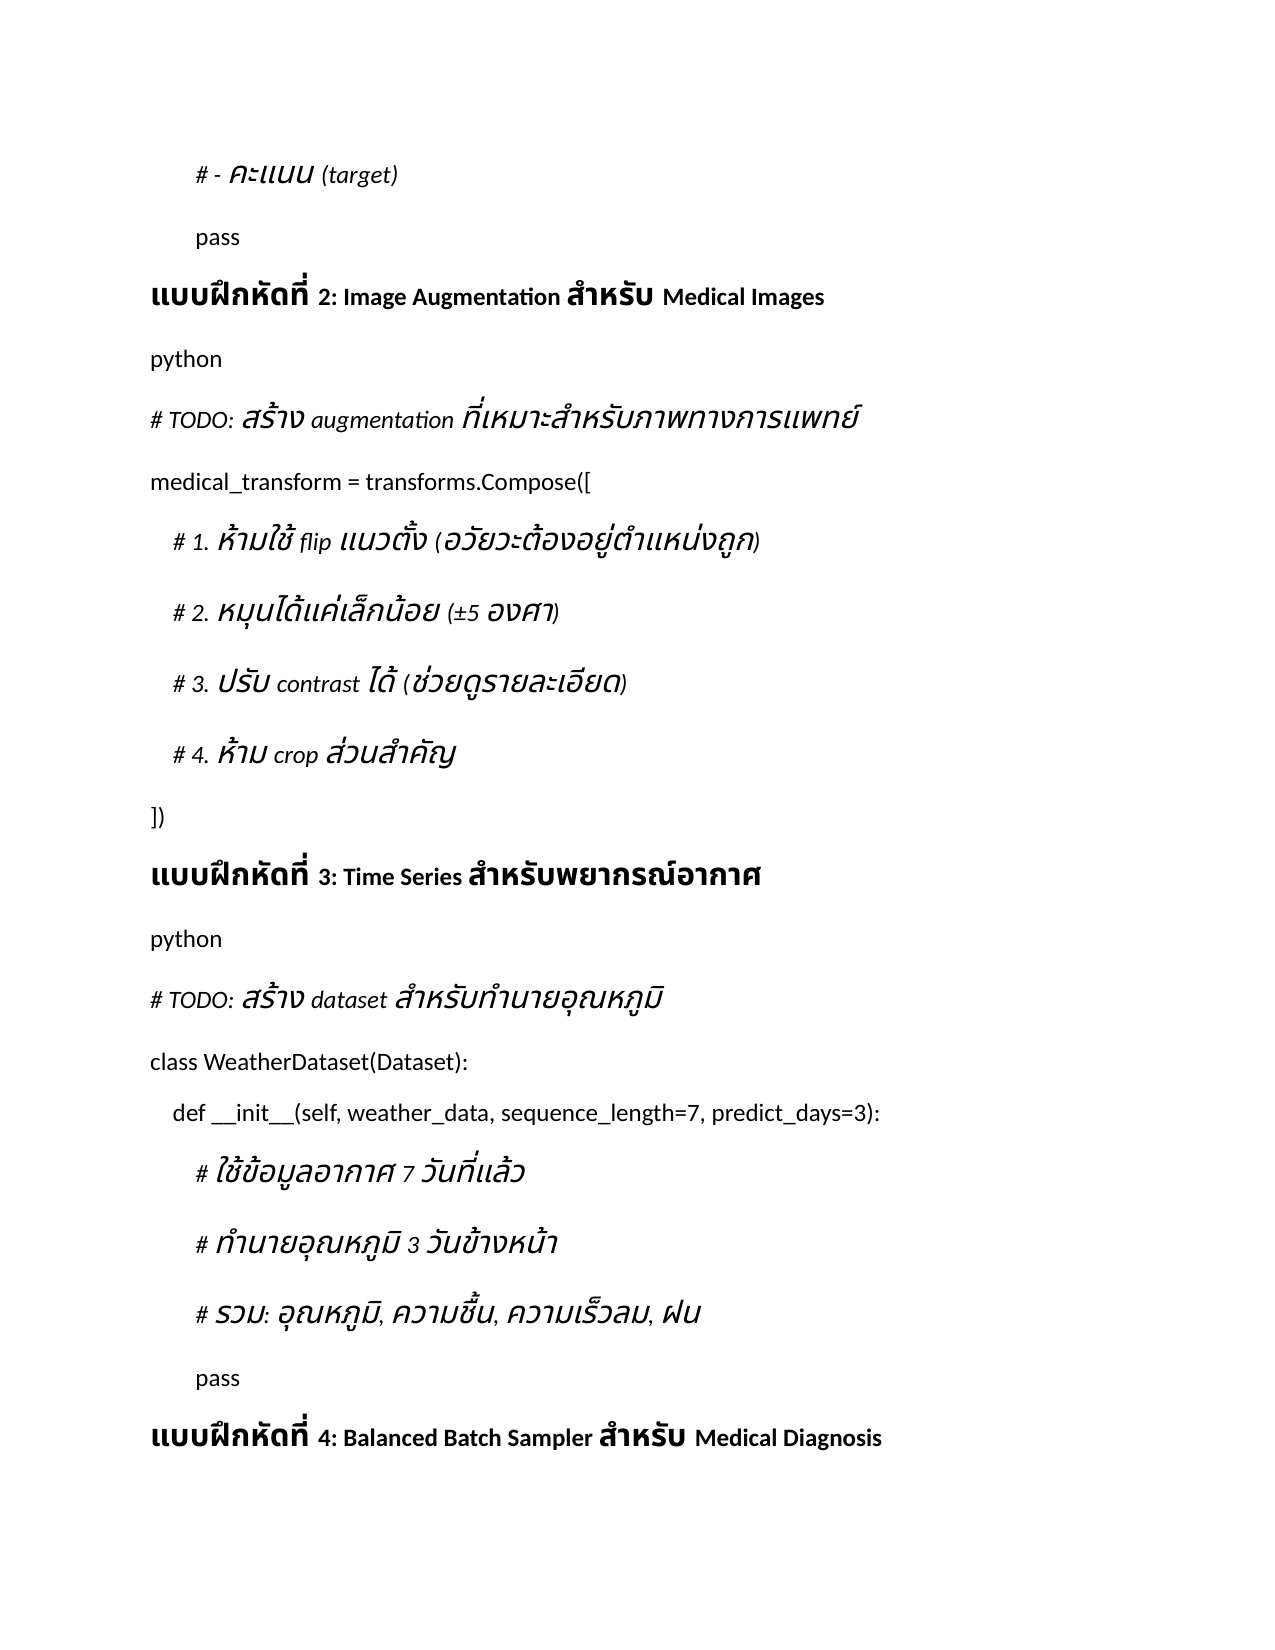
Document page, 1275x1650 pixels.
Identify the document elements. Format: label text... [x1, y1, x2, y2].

text # - คะแนน (target) [150, 150, 1125, 197]
text # 4. ห้าม crop ส่วนสำคัญ [150, 730, 1125, 777]
text # 2. หมุนได้แค่เล็กน้อย (±5 องศา) [150, 588, 1125, 636]
text # ทำนายอุณหภูมิ 3 วันข้างหน้า [150, 1220, 1125, 1267]
text # รวม: อุณหภูมิ, ความชื้น, ความเร็วลม, ฝน [150, 1291, 1125, 1338]
text class WeatherDataset(Dataset): [150, 1046, 1125, 1076]
text def __init__(self, weather_data, sequence_length=7, predict_days=3): [150, 1097, 1125, 1128]
text แบบฝึกหัดที่ 3: Time Series สำหรับพยากรณ์อากาศ [150, 852, 1125, 900]
text pass [150, 221, 1125, 251]
text # TODO: สร้าง dataset สำหรับทำนายอุณหภูมิ [150, 975, 1125, 1022]
text แบบฝึกหัดที่ 4: Balanced Batch Sampler สำหรับ Medical Diagnosis [150, 1413, 1125, 1461]
text ]) [150, 801, 1125, 831]
text # TODO: สร้าง augmentation ที่เหมาะสำหรับภาพทางการแพทย์ [150, 395, 1125, 442]
text แบบฝึกหัดที่ 2: Image Augmentation สำหรับ Medical Images [150, 272, 1125, 320]
text python [150, 923, 1125, 954]
text python [150, 343, 1125, 374]
text medical_transform = transforms.Compose([ [150, 466, 1125, 496]
text # ใช้ข้อมูลอากาศ 7 วันที่แล้ว [150, 1149, 1125, 1196]
text pass [150, 1362, 1125, 1392]
text # 1. ห้ามใช้ flip แนวตั้ง (อวัยวะต้องอยู่ตำแหน่งถูก) [150, 517, 1125, 565]
text # 3. ปรับ contrast ได้ (ช่วยดูรายละเอียด) [150, 659, 1125, 706]
